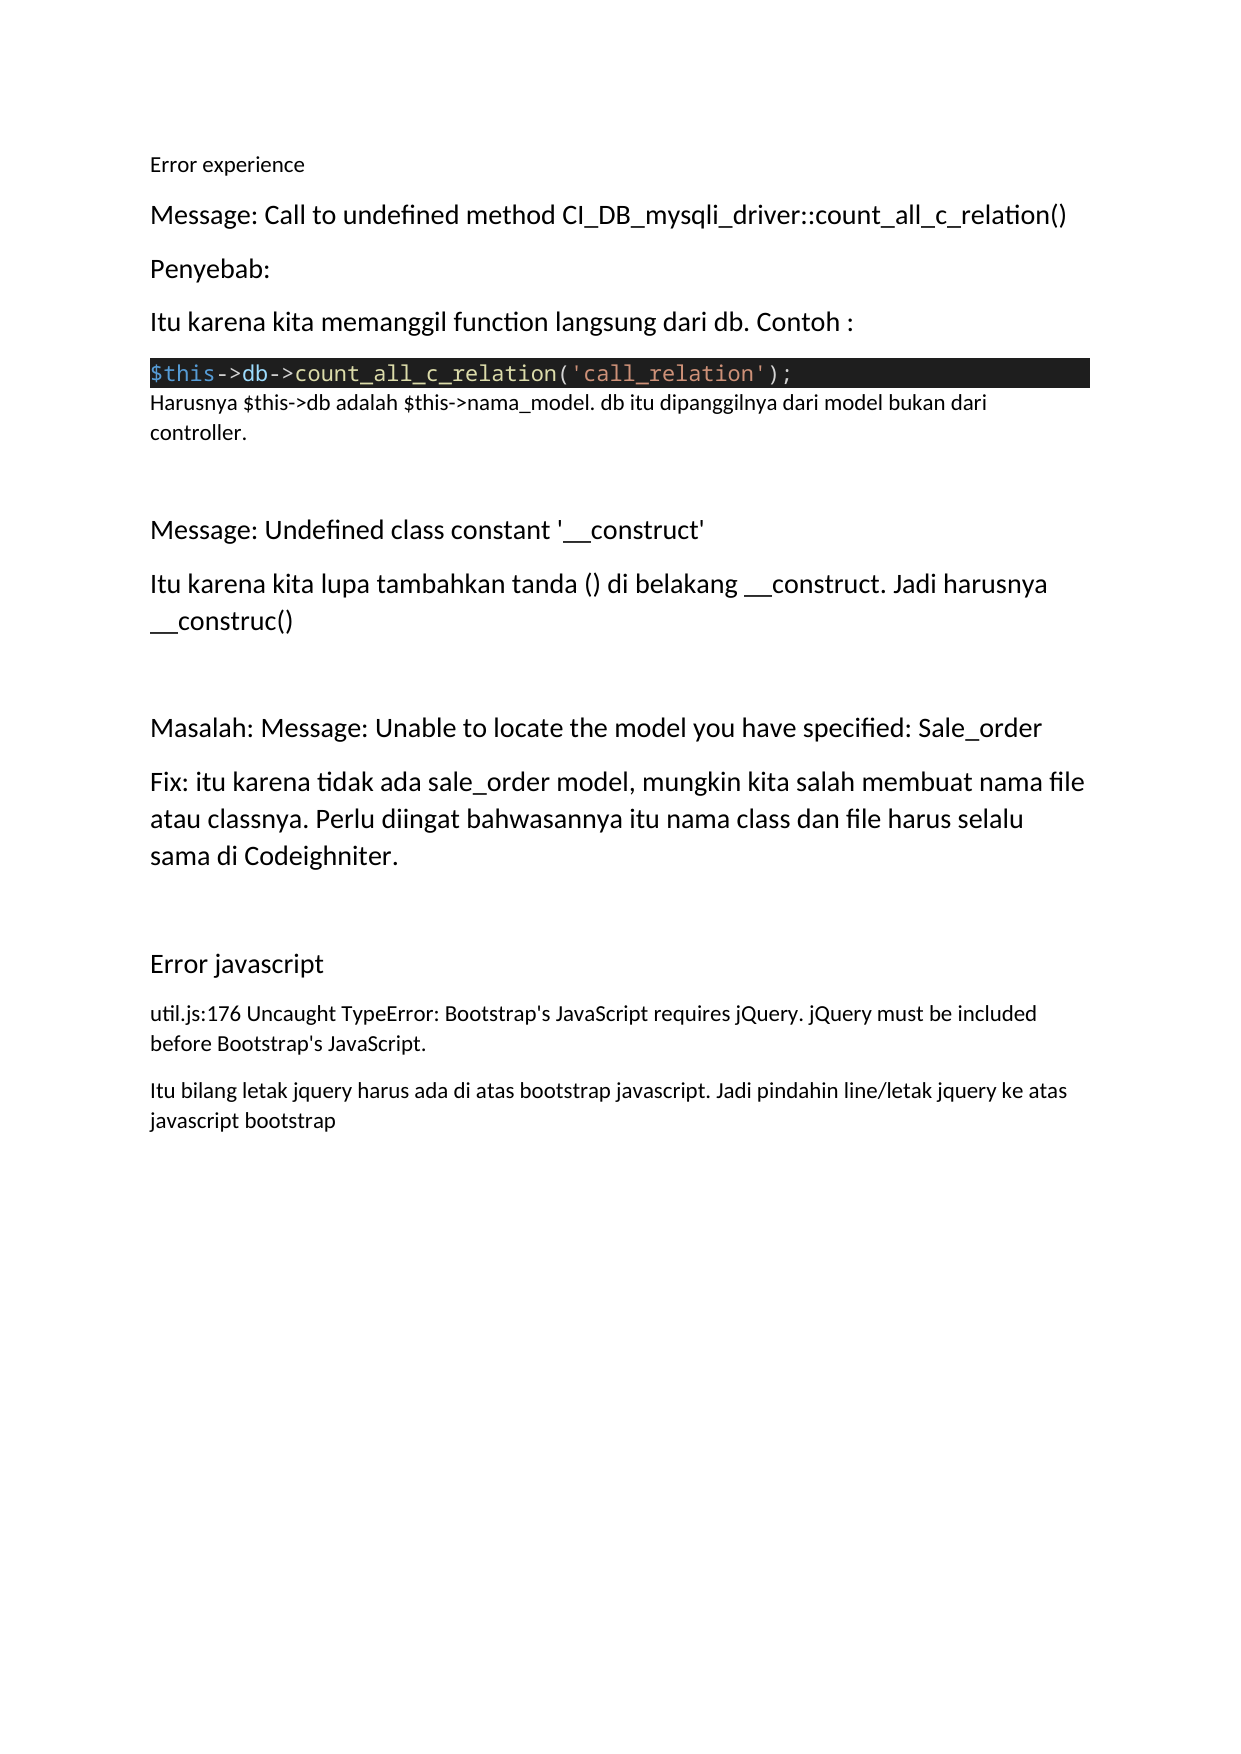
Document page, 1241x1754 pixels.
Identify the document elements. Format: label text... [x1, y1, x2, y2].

text Itu karena kita memanggil function langsung dari db. Contoh : [150, 304, 1090, 339]
text util.js:176 Uncaught TypeError: Bootstrap's JavaScript requires jQuery. jQuery must be included before Bootstrap's JavaScript. [150, 999, 1090, 1058]
text Harusnya $this->db adalah $this->nama_model. db itu dipanggilnya dari model bukan dari controller. [150, 388, 1090, 446]
text Penyebab: [150, 251, 1090, 285]
text Error experience [150, 150, 1090, 178]
text Error javascript [150, 946, 1090, 980]
text Itu bilang letak jquery harus ada di atas bootstrap javascript. Jadi pindahin line/letak jquery ke atas javascript bootstrap [150, 1076, 1090, 1135]
text Masalah: Message: Unable to locate the model you have specified: Sale_order [150, 710, 1090, 744]
text $this->db->count_all_c_relation('call_relation'); [150, 358, 1090, 388]
text Message: Undefined class constant '__construct' [150, 512, 1090, 546]
text Itu karena kita lupa tambahkan tanda () di belakang __construct. Jadi harusnya __construc() [150, 566, 1090, 637]
text Fix: itu karena tidak ada sale_order model, mungkin kita salah membuat nama file atau classnya. Perlu diingat bahwasannya itu nama class dan file harus selalu sama di Codeighniter. [150, 764, 1090, 872]
text Message: Call to undefined method CI_DB_mysqli_driver::count_all_c_relation() [150, 197, 1090, 231]
